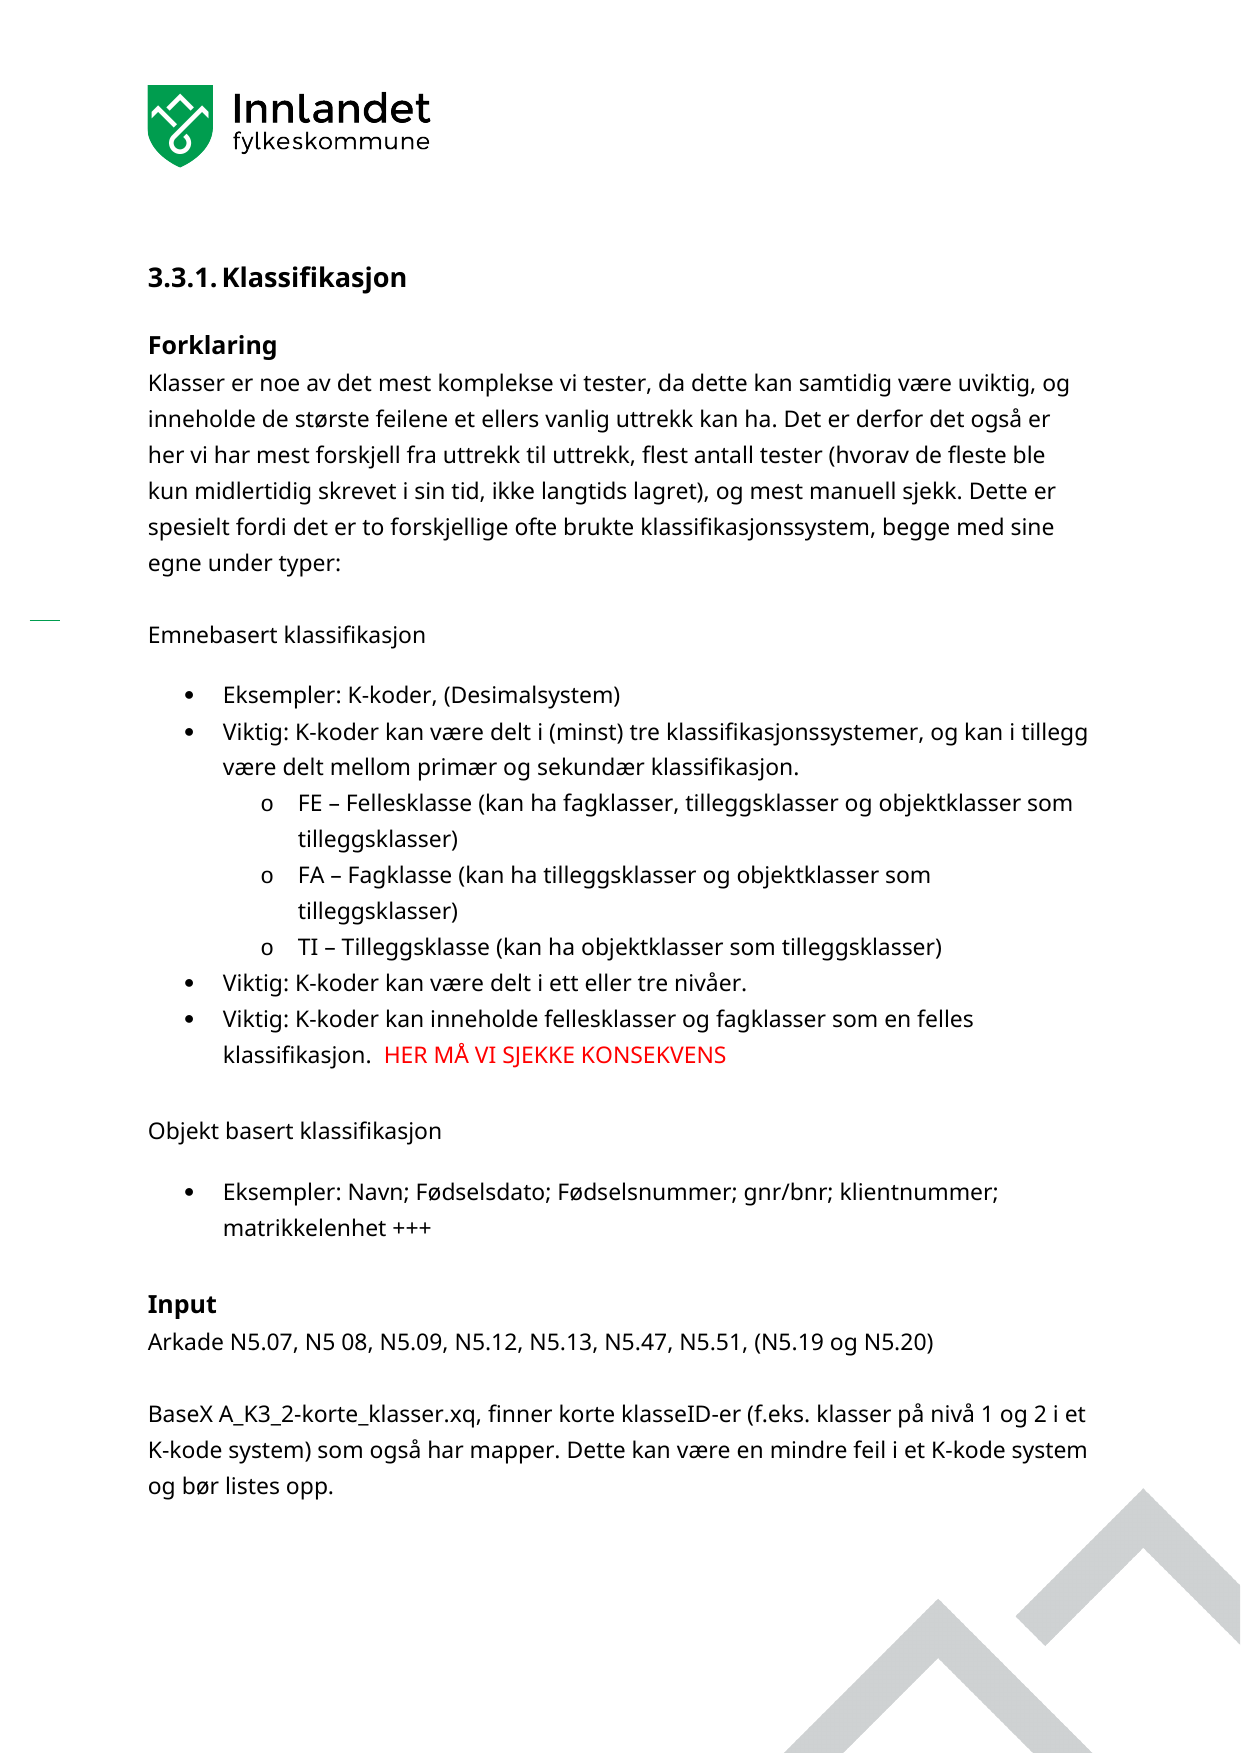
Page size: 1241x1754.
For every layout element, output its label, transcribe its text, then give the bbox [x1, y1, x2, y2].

subtitle 3.3.1. Klassifikasjon [148, 258, 1092, 295]
text Emnebasert klassifikasjon [148, 618, 1092, 650]
list FE – Fellesklasse (kan ha fagklasser, tilleggsklasser og objektklasser som tilleggsklasser) [260, 787, 1092, 854]
list Eksempler: Navn; Fødselsdato; Fødselsnummer; gnr/bnr; klientnummer; matrikkelenhet +++ [185, 1176, 1092, 1243]
picture [147, 85, 431, 168]
list TI – Tilleggsklasse (kan ha objektklasser som tilleggsklasser) [260, 931, 1092, 963]
subtitle Input [148, 1287, 1092, 1321]
text BaseX A_K3_2-korte_klasser.xq, finner korte klasseID-er (f.eks. klasser på nivå 1 og 2 i et K-kode system) som også har mapper. Dette kan være en mindre feil i et K-kode system og bør listes opp. [148, 1398, 1092, 1501]
list Viktig: K-koder kan inneholde fellesklasser og fagklasser som en felles klassifikasjon. HER MÅ VI SJEKKE KONSEKVENS [185, 1003, 1092, 1070]
list Eksempler: K-koder, (Desimalsystem) [185, 679, 1092, 711]
text Arkade N5.07, N5 08, N5.09, N5.12, N5.13, N5.47, N5.51, (N5.19 og N5.20) [148, 1326, 1092, 1357]
list Viktig: K-koder kan være delt i ett eller tre nivåer. [185, 967, 1092, 998]
list FA – Fagklasse (kan ha tilleggsklasser og objektklasser som tilleggsklasser) [260, 859, 1092, 927]
text Objekt basert klassifikasjon [148, 1115, 1092, 1146]
picture [783, 1488, 1241, 1753]
list Viktig: K-koder kan være delt i (minst) tre klassifikasjonssystemer, og kan i tillegg være delt mellom primær og sekundær klassifikasjon. [185, 715, 1092, 783]
subtitle Forklaring [148, 328, 1092, 362]
text Klasser er noe av det mest komplekse vi tester, da dette kan samtidig være uviktig, og inneholde de største feilene et ellers vanlig uttrekk kan ha. Det er derfor det også er her vi har mest forskjell fra uttrekk til uttrekk, flest antall tester (hvorav de fleste ble kun midlertidig skrevet i sin tid, ikke langtids lagret), og mest manuell sjekk. Dette er spesielt fordi det er to forskjellige ofte brukte klassifikasjonssystem, begge med sine egne under typer: [148, 367, 1092, 578]
